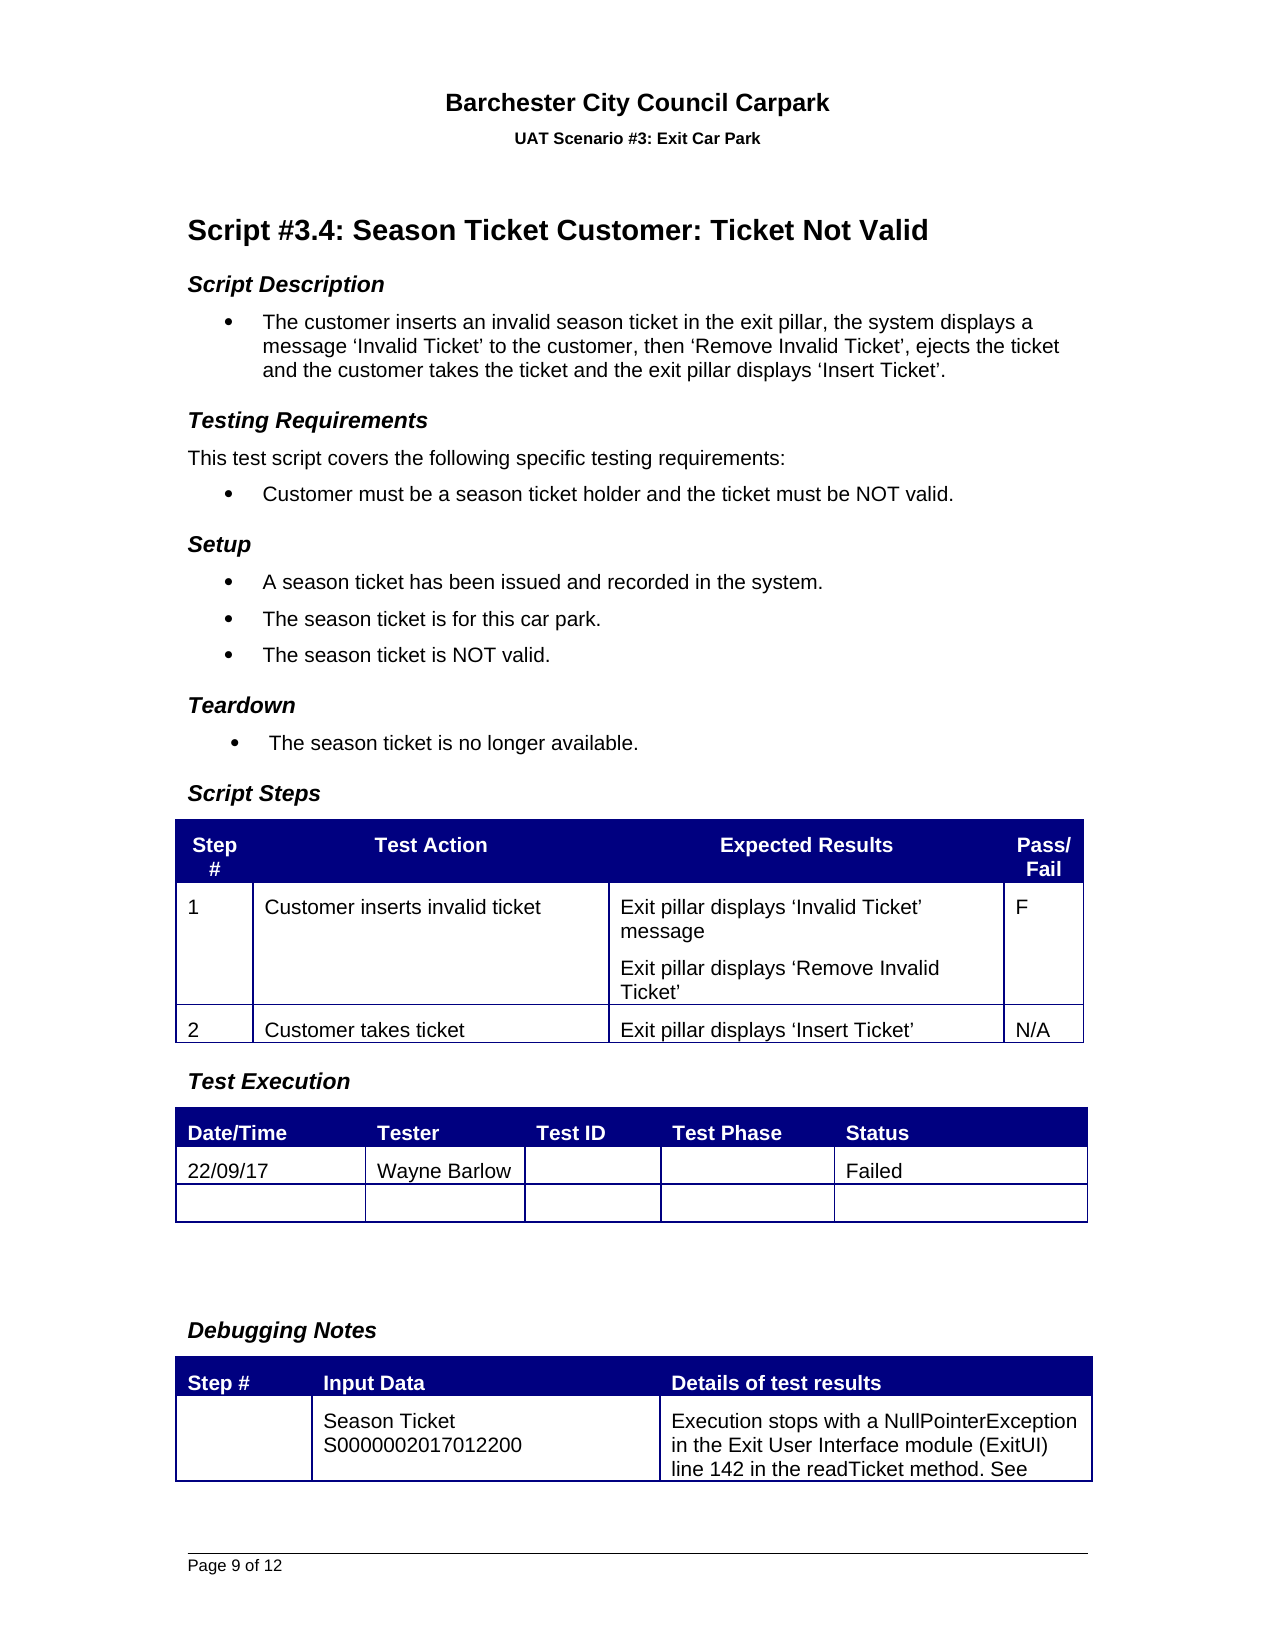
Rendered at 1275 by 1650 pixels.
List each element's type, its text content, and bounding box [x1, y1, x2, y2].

list The season ticket is for this car park. [225, 607, 1087, 631]
table_header Date/Time [177, 1108, 365, 1145]
table_cell [662, 1185, 834, 1221]
table_header Expected Results [610, 821, 1003, 881]
table_cell Exit pillar displays ‘Insert Ticket’ [610, 1005, 1003, 1041]
table_cell Customer takes ticket [254, 1005, 608, 1041]
list Customer must be a season ticket holder and the ticket must be NOT valid. [225, 482, 1087, 506]
table_cell [526, 1185, 660, 1221]
table_cell F [1005, 883, 1083, 1003]
list The customer inserts an invalid season ticket in the exit pillar, the system displays a message ‘Invalid Ticket’ to the customer, then ‘Remove Invalid Ticket’, ejects the ticket and the customer takes the ticket and the exit pillar displays ‘Insert Ticket’. [225, 310, 1087, 382]
subtitle Script Description [187, 271, 1087, 297]
table_cell Customer inserts invalid ticket [254, 883, 608, 1003]
table_cell Wayne Barlow [366, 1147, 524, 1183]
table_header Status [835, 1108, 1087, 1145]
list A season ticket has been issued and recorded in the system. [225, 570, 1087, 594]
table_header Step # [177, 821, 252, 881]
table_cell Failed [835, 1147, 1087, 1183]
table_cell 22/09/17 [177, 1147, 365, 1183]
table_cell N/A [1005, 1005, 1083, 1041]
subtitle Script #3.4: Season Ticket Customer: Ticket Not Valid [187, 212, 1087, 246]
list The season ticket is no longer available. [231, 731, 1087, 755]
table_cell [661, 1396, 1091, 1480]
text This test script covers the following specific testing requirements: [187, 446, 1087, 470]
table_cell Exit pillar displays ‘Invalid Ticket’ message Exit pillar displays ‘Remove Invalid Ticket’ [610, 883, 1003, 1003]
table_cell [662, 1147, 834, 1183]
table_header Details of test results [661, 1358, 1091, 1394]
table_header Test Phase [662, 1108, 834, 1145]
table_header Pass/ Fail [1005, 821, 1083, 881]
table_cell [177, 1185, 365, 1221]
subtitle Setup [187, 531, 1087, 558]
table_cell 1 [177, 883, 252, 1003]
table_cell 2 [177, 1005, 252, 1041]
table_cell [177, 1396, 311, 1480]
table_cell [366, 1185, 524, 1221]
subtitle Teardown [187, 692, 1087, 719]
list The season ticket is NOT valid. [225, 643, 1087, 667]
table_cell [313, 1396, 659, 1480]
table_cell [835, 1185, 1087, 1221]
table_header Step # [177, 1358, 311, 1394]
table_header Test ID [526, 1108, 661, 1145]
subtitle Debugging Notes [187, 1317, 1087, 1344]
table_cell [526, 1147, 660, 1183]
table_header Input Data [313, 1358, 659, 1394]
subtitle Testing Requirements [187, 407, 1087, 433]
table_header Test Action [254, 821, 608, 881]
subtitle Script Steps [187, 780, 1087, 807]
table_header Tester [366, 1108, 525, 1145]
subtitle Test Execution [187, 1068, 1087, 1094]
